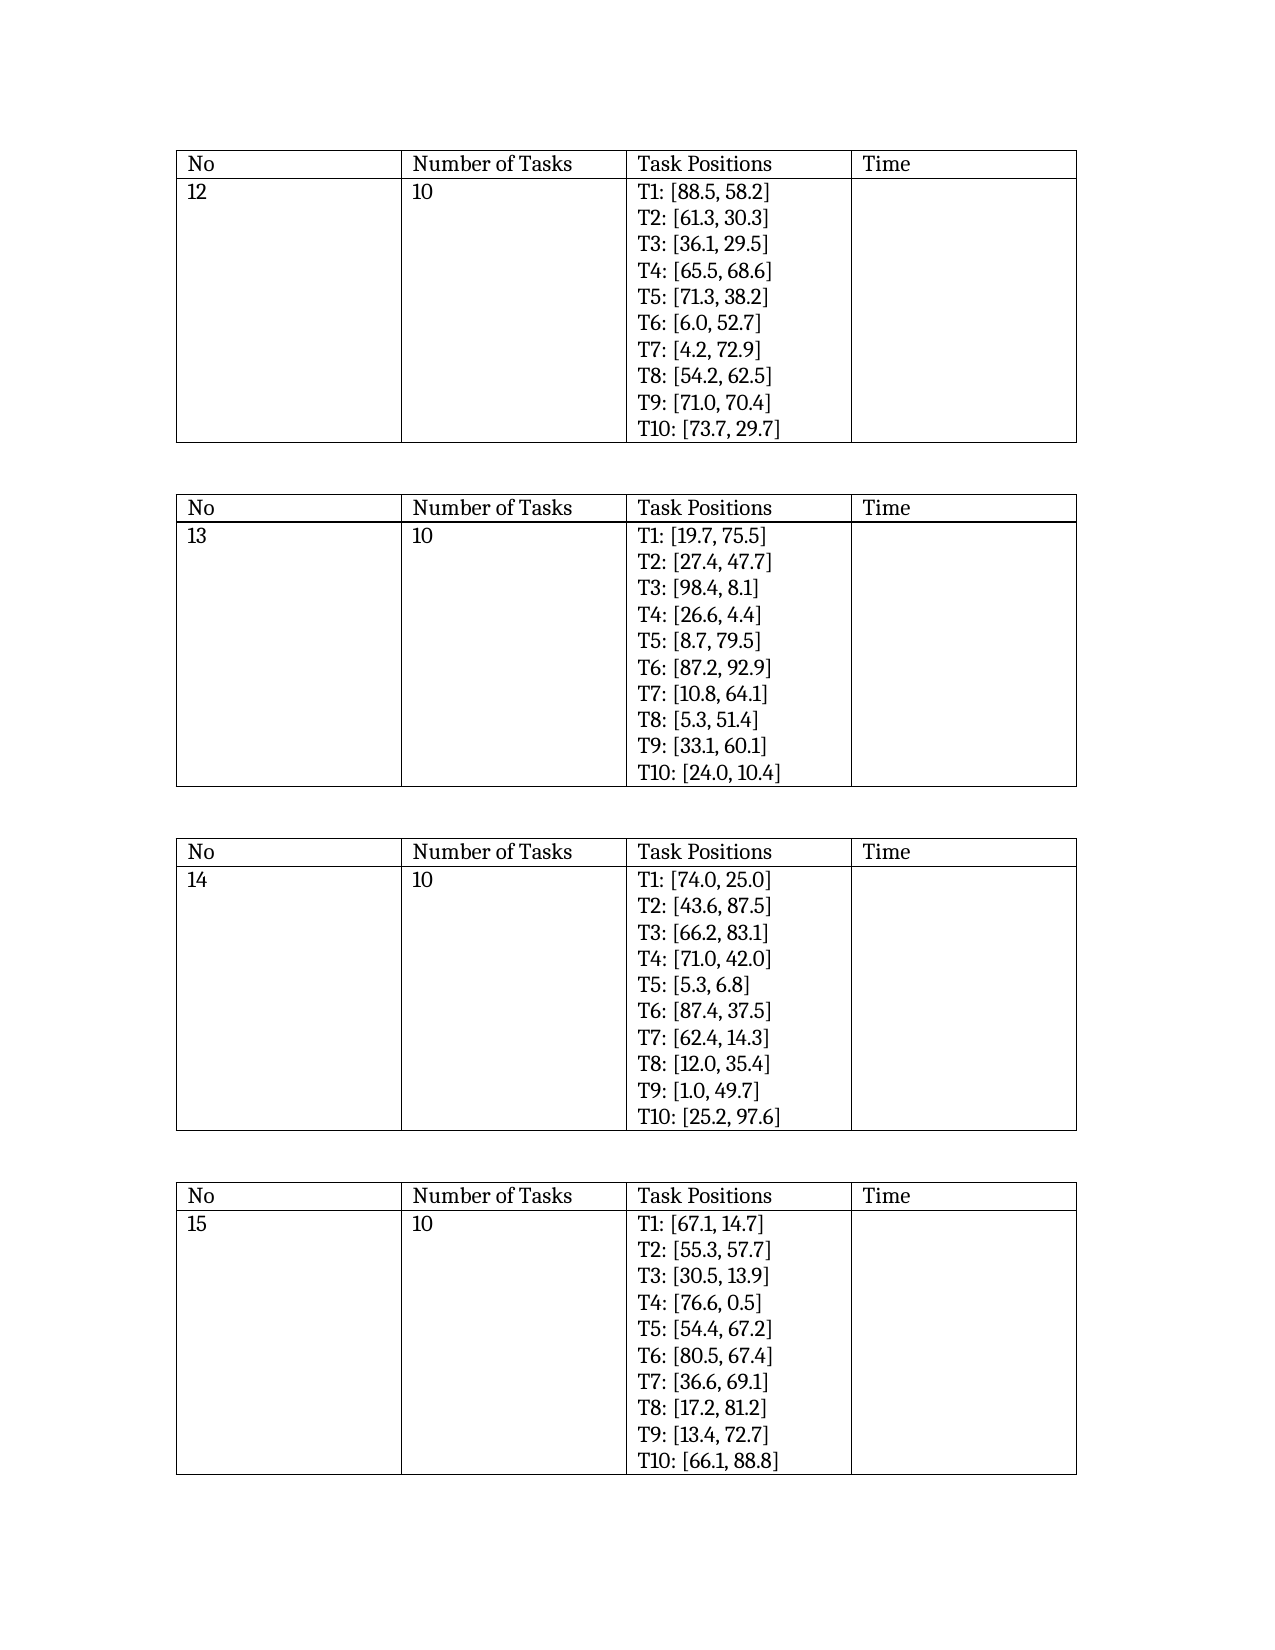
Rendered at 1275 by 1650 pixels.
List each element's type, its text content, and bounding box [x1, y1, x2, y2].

table_header Number of Tasks [402, 151, 626, 177]
table_header Task Positions [627, 1183, 851, 1209]
table_header No [177, 839, 401, 866]
table_cell 13 [177, 523, 401, 786]
table_cell T1: [74.0, 25.0] T2: [43.6, 87.5] T3: [66.2, 83.1] T4: [71.0, 42.0] T5: [5.3, 6.8] T6: [87.4, 37.5] T7: [62.4, 14.3] T8: [12.0, 35.4] T9: [1.0, 49.7] T10: [25.2, 97.6] [627, 867, 851, 1130]
table_cell [852, 179, 1076, 442]
table_cell [852, 1211, 1076, 1474]
table_header Number of Tasks [402, 495, 626, 521]
table_header Task Positions [627, 151, 851, 177]
table_header No [177, 495, 401, 521]
table_header Time [852, 151, 1076, 177]
table_header Number of Tasks [402, 839, 626, 866]
table_header Time [852, 495, 1076, 521]
table_cell T1: [67.1, 14.7] T2: [55.3, 57.7] T3: [30.5, 13.9] T4: [76.6, 0.5] T5: [54.4, 67.2] T6: [80.5, 67.4] T7: [36.6, 69.1] T8: [17.2, 81.2] T9: [13.4, 72.7] T10: [66.1, 88.8] [627, 1211, 851, 1474]
table_cell 14 [177, 867, 401, 1130]
table_header Time [852, 1183, 1076, 1209]
table_header No [177, 151, 401, 177]
table_cell T1: [88.5, 58.2] T2: [61.3, 30.3] T3: [36.1, 29.5] T4: [65.5, 68.6] T5: [71.3, 38.2] T6: [6.0, 52.7] T7: [4.2, 72.9] T8: [54.2, 62.5] T9: [71.0, 70.4] T10: [73.7, 29.7] [627, 179, 851, 442]
table_cell 10 [402, 867, 626, 1130]
table_header Task Positions [627, 495, 851, 521]
table_header Time [852, 839, 1076, 866]
table_header Task Positions [627, 839, 851, 866]
table_cell [852, 523, 1076, 786]
table_header Number of Tasks [402, 1183, 626, 1209]
table_cell 10 [402, 1211, 626, 1474]
table_cell T1: [19.7, 75.5] T2: [27.4, 47.7] T3: [98.4, 8.1] T4: [26.6, 4.4] T5: [8.7, 79.5] T6: [87.2, 92.9] T7: [10.8, 64.1] T8: [5.3, 51.4] T9: [33.1, 60.1] T10: [24.0, 10.4] [627, 523, 851, 786]
table_cell 10 [402, 179, 626, 442]
table_header No [177, 1183, 401, 1209]
table_cell [852, 867, 1076, 1130]
table_cell 10 [402, 523, 626, 786]
table_cell 12 [177, 179, 401, 442]
table_cell 15 [177, 1211, 401, 1474]
